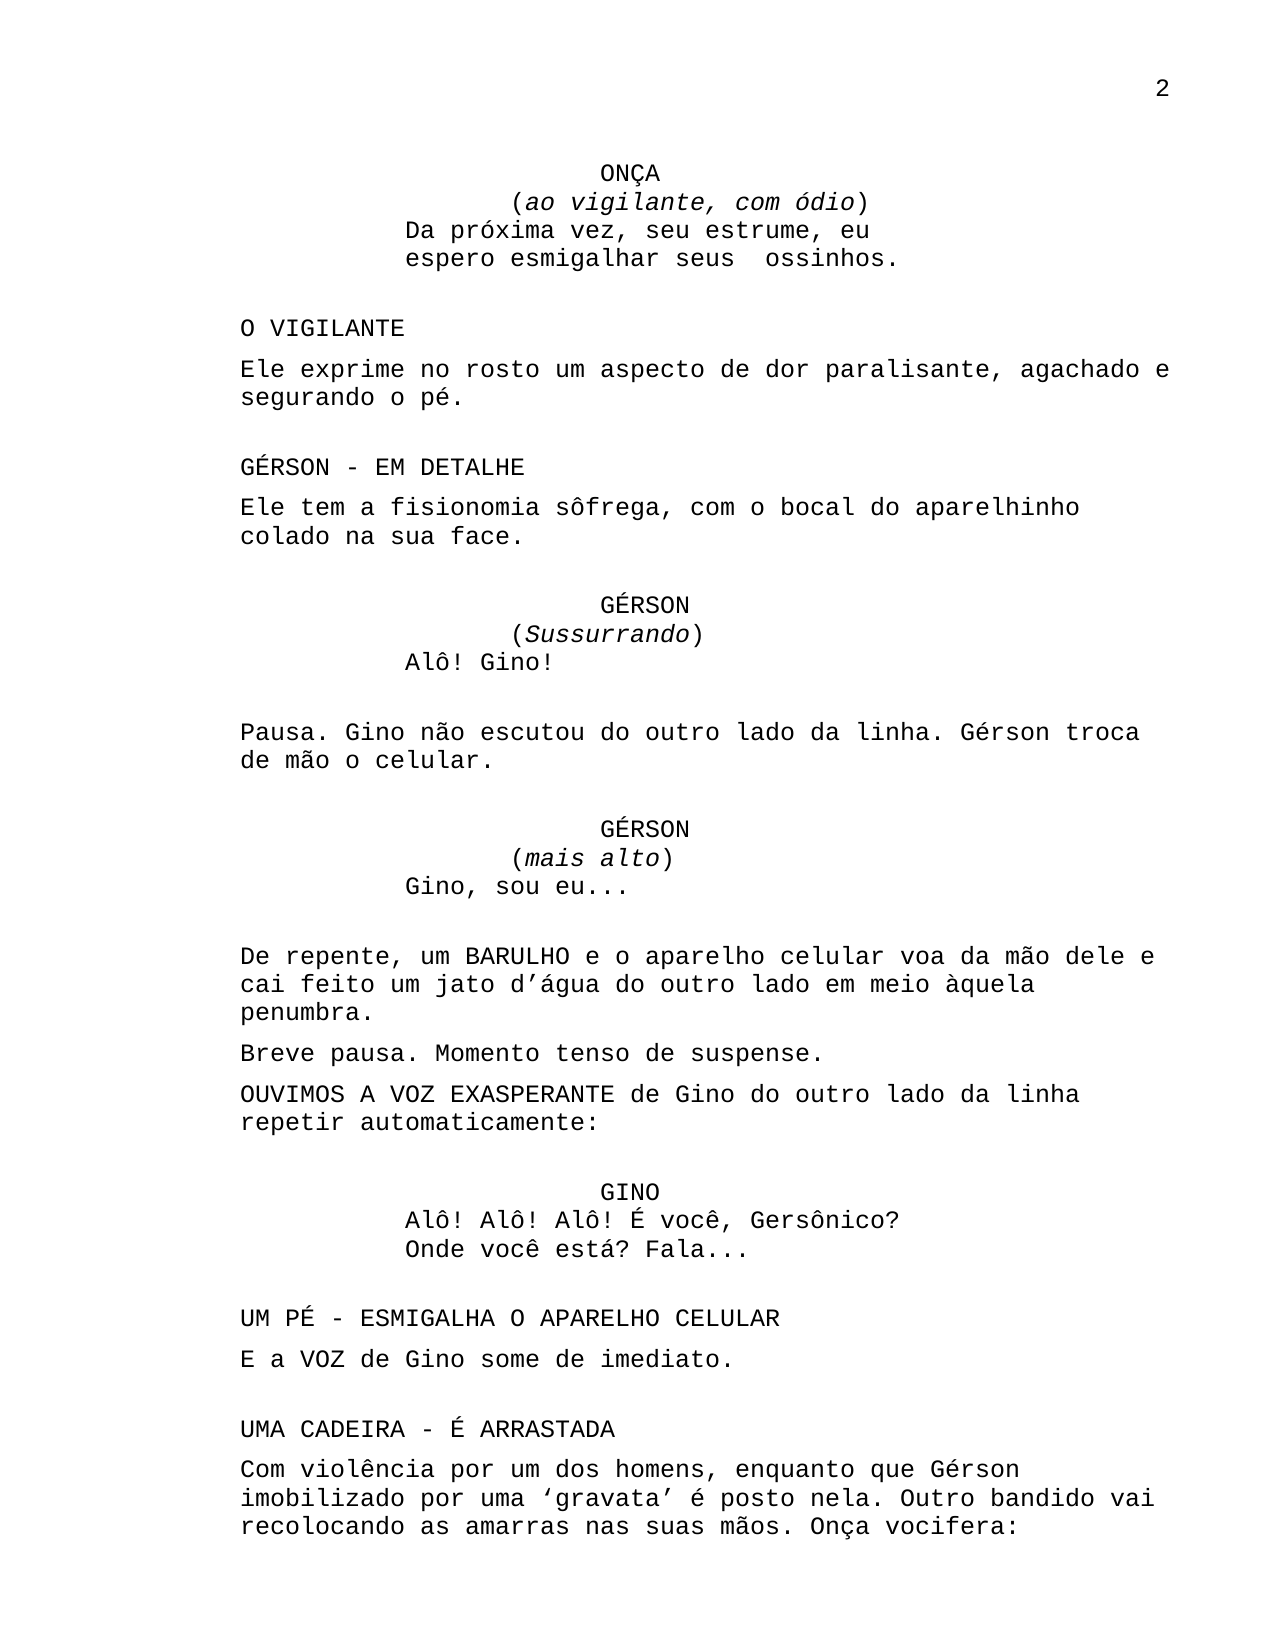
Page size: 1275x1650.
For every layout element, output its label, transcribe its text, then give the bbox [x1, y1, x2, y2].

text OUVIMOS A VOZ EXASPERANTE de Gino do outro lado da linha repetir automaticamente: [240, 1082, 1170, 1138]
text E a VOZ de Gino some de imediato. [240, 1347, 1170, 1375]
text Gérson [600, 593, 1170, 621]
text (ao vigilante, com ódio) [510, 189, 1170, 217]
text De repente, um BARULHO e o aparelho celular voa da mão dele e cai feito um jato d’água do outro lado em meio àquela penumbra. [240, 943, 1170, 1028]
text Alô! Gino! [405, 649, 900, 678]
text Gérson [600, 817, 1170, 845]
text (Sussurrando) [510, 621, 1170, 649]
text Ele exprime no rosto um aspecto de dor paralisante, agachado e segurando o pé. [240, 356, 1170, 413]
text Alô! Alô! Alô! É você, Gersônico? Onde você está? Fala... [405, 1208, 900, 1264]
text Pausa. Gino não escutou do outro lado da linha. Gérson troca de mão o celular. [240, 719, 1170, 776]
text Da próxima vez, seu estrume, eu espero esmigalhar seus ossinhos. [405, 217, 900, 274]
text UM PÉ - ESMIGALHA O APARELHO CELULAR [240, 1306, 1170, 1334]
text Gino, sou eu... [405, 874, 900, 902]
text Ele tem a fisionomia sôfrega, com o bocal do aparelhinho colado na sua face. [240, 495, 1170, 552]
text onça [600, 161, 1170, 189]
text GÉRSON - EM DETALHE [240, 454, 1170, 482]
text UMA CADEIRA - É ARRASTADA [240, 1416, 1170, 1444]
text Com violência por um dos homens, enquanto que Gérson imobilizado por uma ‘gravata’ é posto nela. Outro bandido vai recolocando as amarras nas suas mãos. Onça vocifera: [240, 1457, 1170, 1542]
text Gino [600, 1179, 1170, 1208]
text O VIGILANTE [240, 315, 1170, 344]
text Breve pausa. Momento tenso de suspense. [240, 1041, 1170, 1069]
text (mais alto) [510, 845, 1170, 874]
